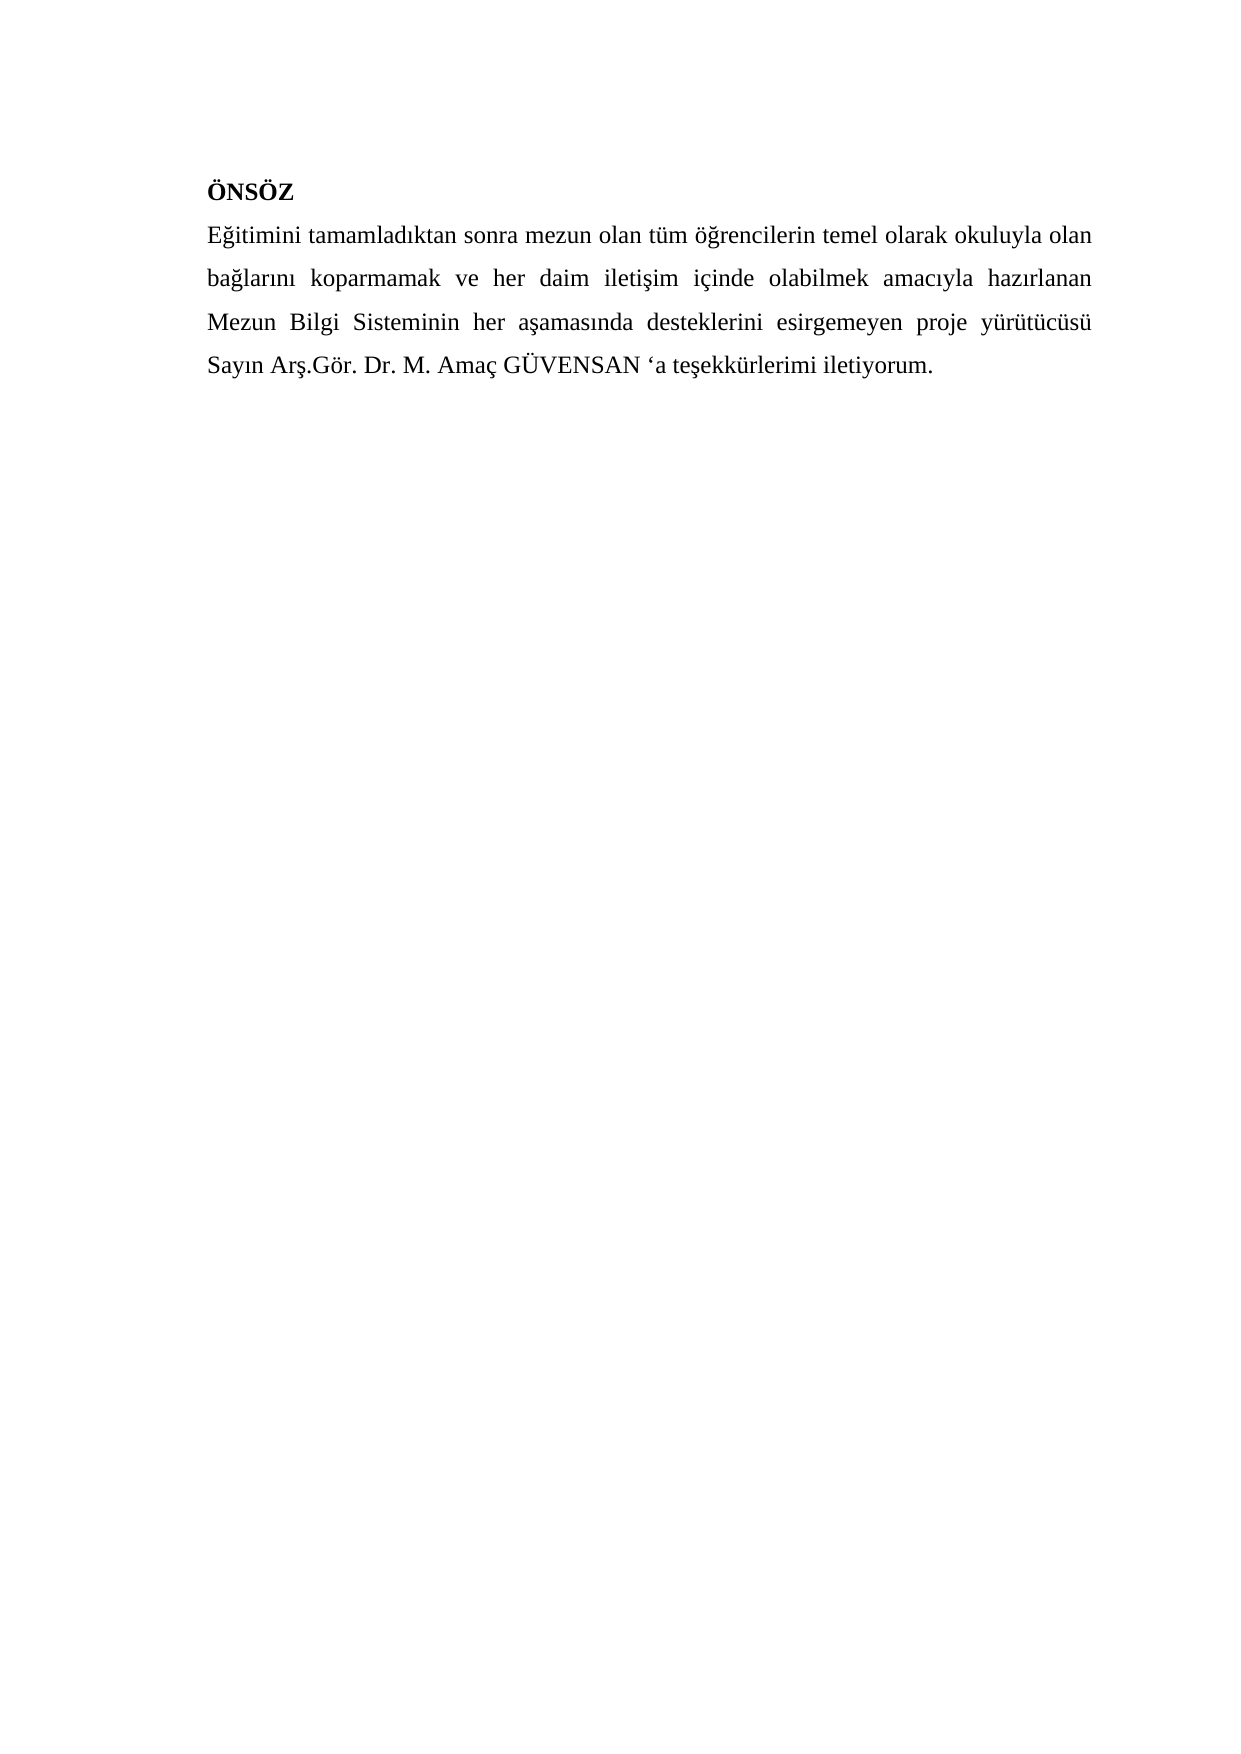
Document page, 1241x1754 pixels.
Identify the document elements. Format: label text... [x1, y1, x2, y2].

text ÖNSÖZ [207, 177, 1092, 206]
text Eğitimini tamamladıktan sonra mezun olan tüm öğrencilerin temel olarak okuluyla olan bağlarını koparmamak ve her daim iletişim içinde olabilmek amacıyla hazırlanan Mezun Bilgi Sisteminin her aşamasında desteklerini esirgemeyen proje yürütücüsü Sayın Arş.Gör. Dr. M. Amaç GÜVENSAN ‘a teşekkürlerimi iletiyorum. [207, 220, 1092, 378]
